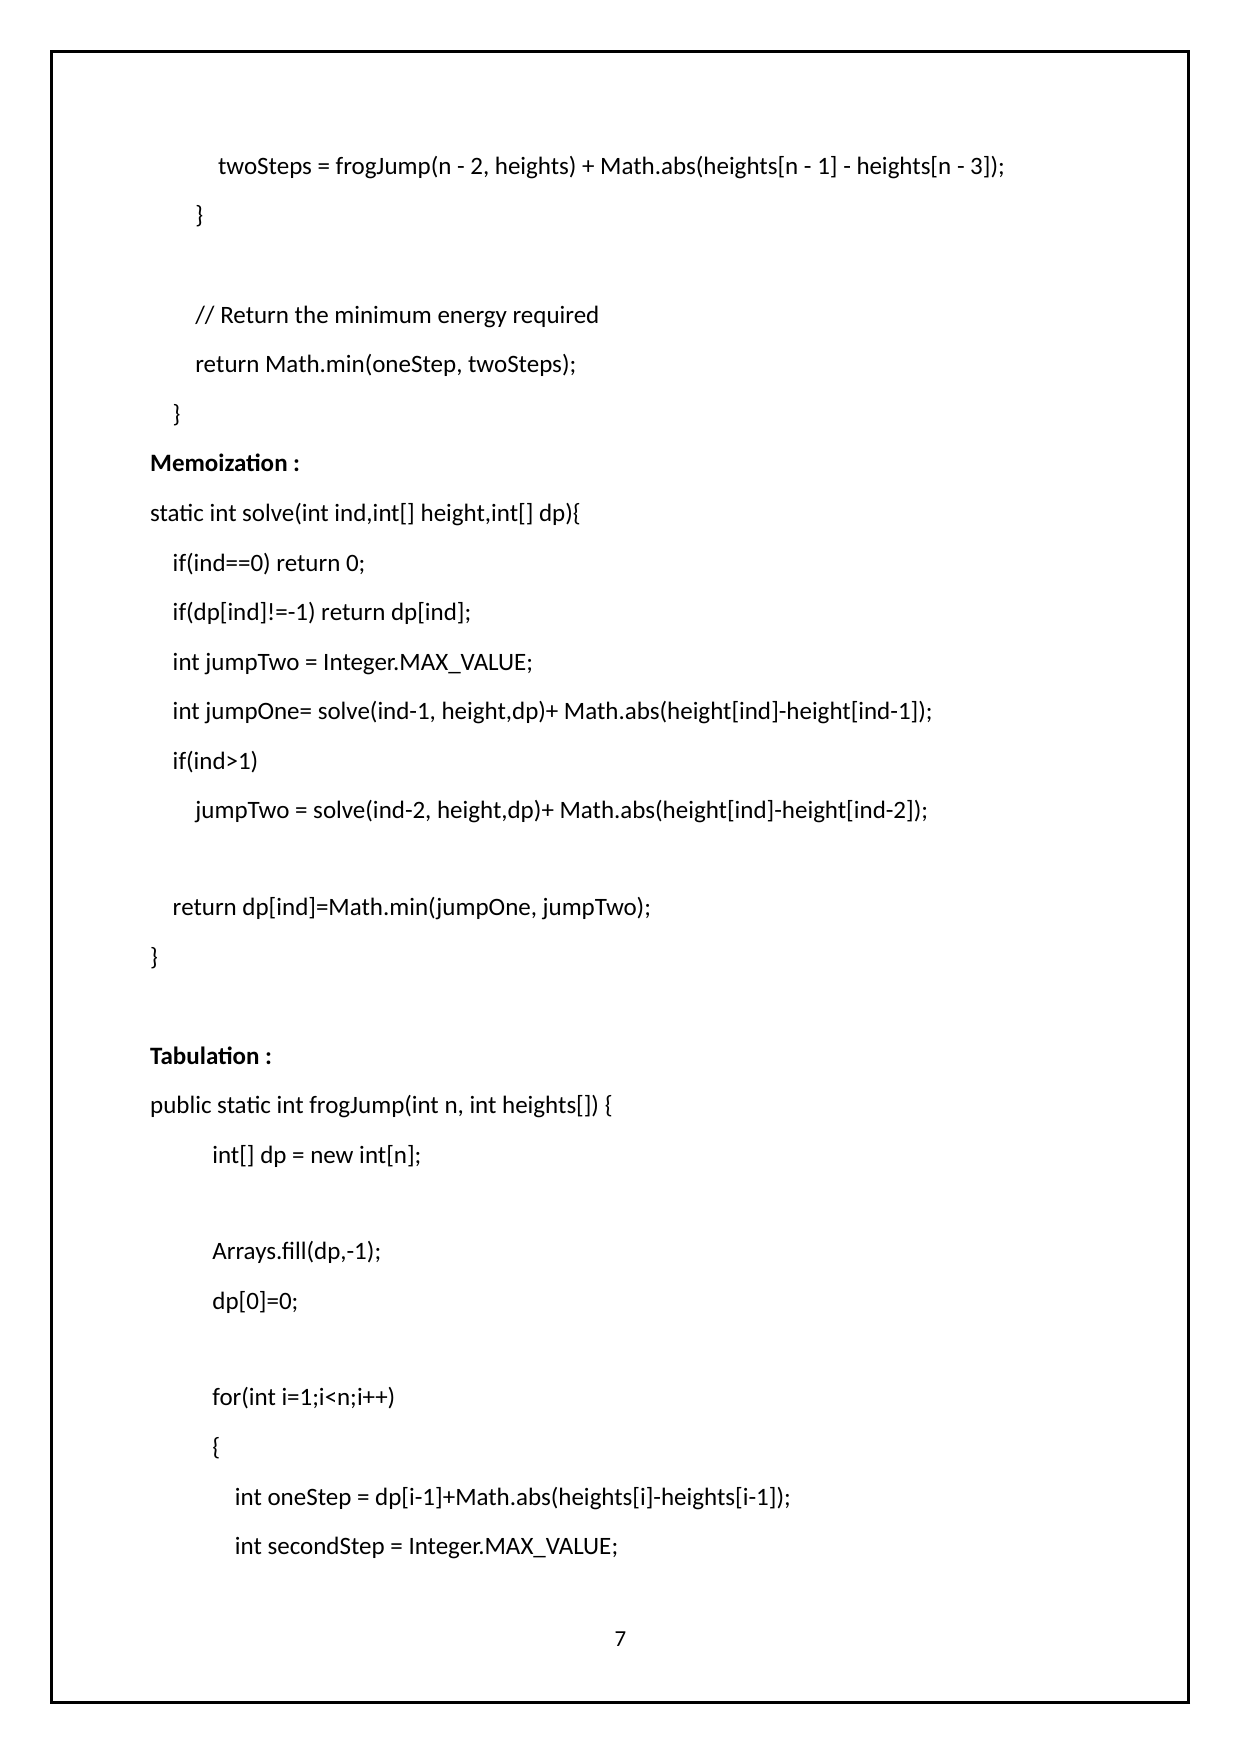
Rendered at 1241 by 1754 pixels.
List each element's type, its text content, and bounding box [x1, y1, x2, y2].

text Tabulation : [150, 1040, 1090, 1070]
text // Return the minimum energy required [150, 299, 1090, 329]
text } [150, 941, 1090, 971]
text jumpTwo = solve(ind-2, height,dp)+ Math.abs(height[ind]-height[ind-2]); [150, 794, 1090, 825]
text Memoization : [150, 447, 1090, 478]
text static int solve(int ind,int[] height,int[] dp){ [150, 497, 1090, 528]
text } [150, 199, 1090, 230]
text public static int frogJump(int n, int heights[]) { [150, 1089, 1090, 1120]
text } [150, 398, 1090, 428]
text dp[0]=0; [150, 1285, 1090, 1316]
text return Math.min(oneStep, twoSteps); [150, 348, 1090, 379]
text int oneStep = dp[i-1]+Math.abs(heights[i]-heights[i-1]); [150, 1481, 1090, 1511]
text if(dp[ind]!=-1) return dp[ind]; [150, 596, 1090, 627]
text int[] dp = new int[n]; [150, 1139, 1090, 1169]
text { [150, 1431, 1090, 1462]
text Arrays.fill(dp,-1); [150, 1235, 1090, 1266]
text for(int i=1;i<n;i++) [150, 1381, 1090, 1412]
text if(ind>1) [150, 745, 1090, 776]
text int secondStep = Integer.MAX_VALUE; [150, 1530, 1090, 1561]
text twoSteps = frogJump(n - 2, heights) + Math.abs(heights[n - 1] - heights[n - 3]); [150, 150, 1090, 181]
text if(ind==0) return 0; [150, 547, 1090, 577]
text return dp[ind]=Math.min(jumpOne, jumpTwo); [150, 891, 1090, 922]
text int jumpTwo = Integer.MAX_VALUE; [150, 646, 1090, 676]
text int jumpOne= solve(ind-1, height,dp)+ Math.abs(height[ind]-height[ind-1]); [150, 695, 1090, 726]
